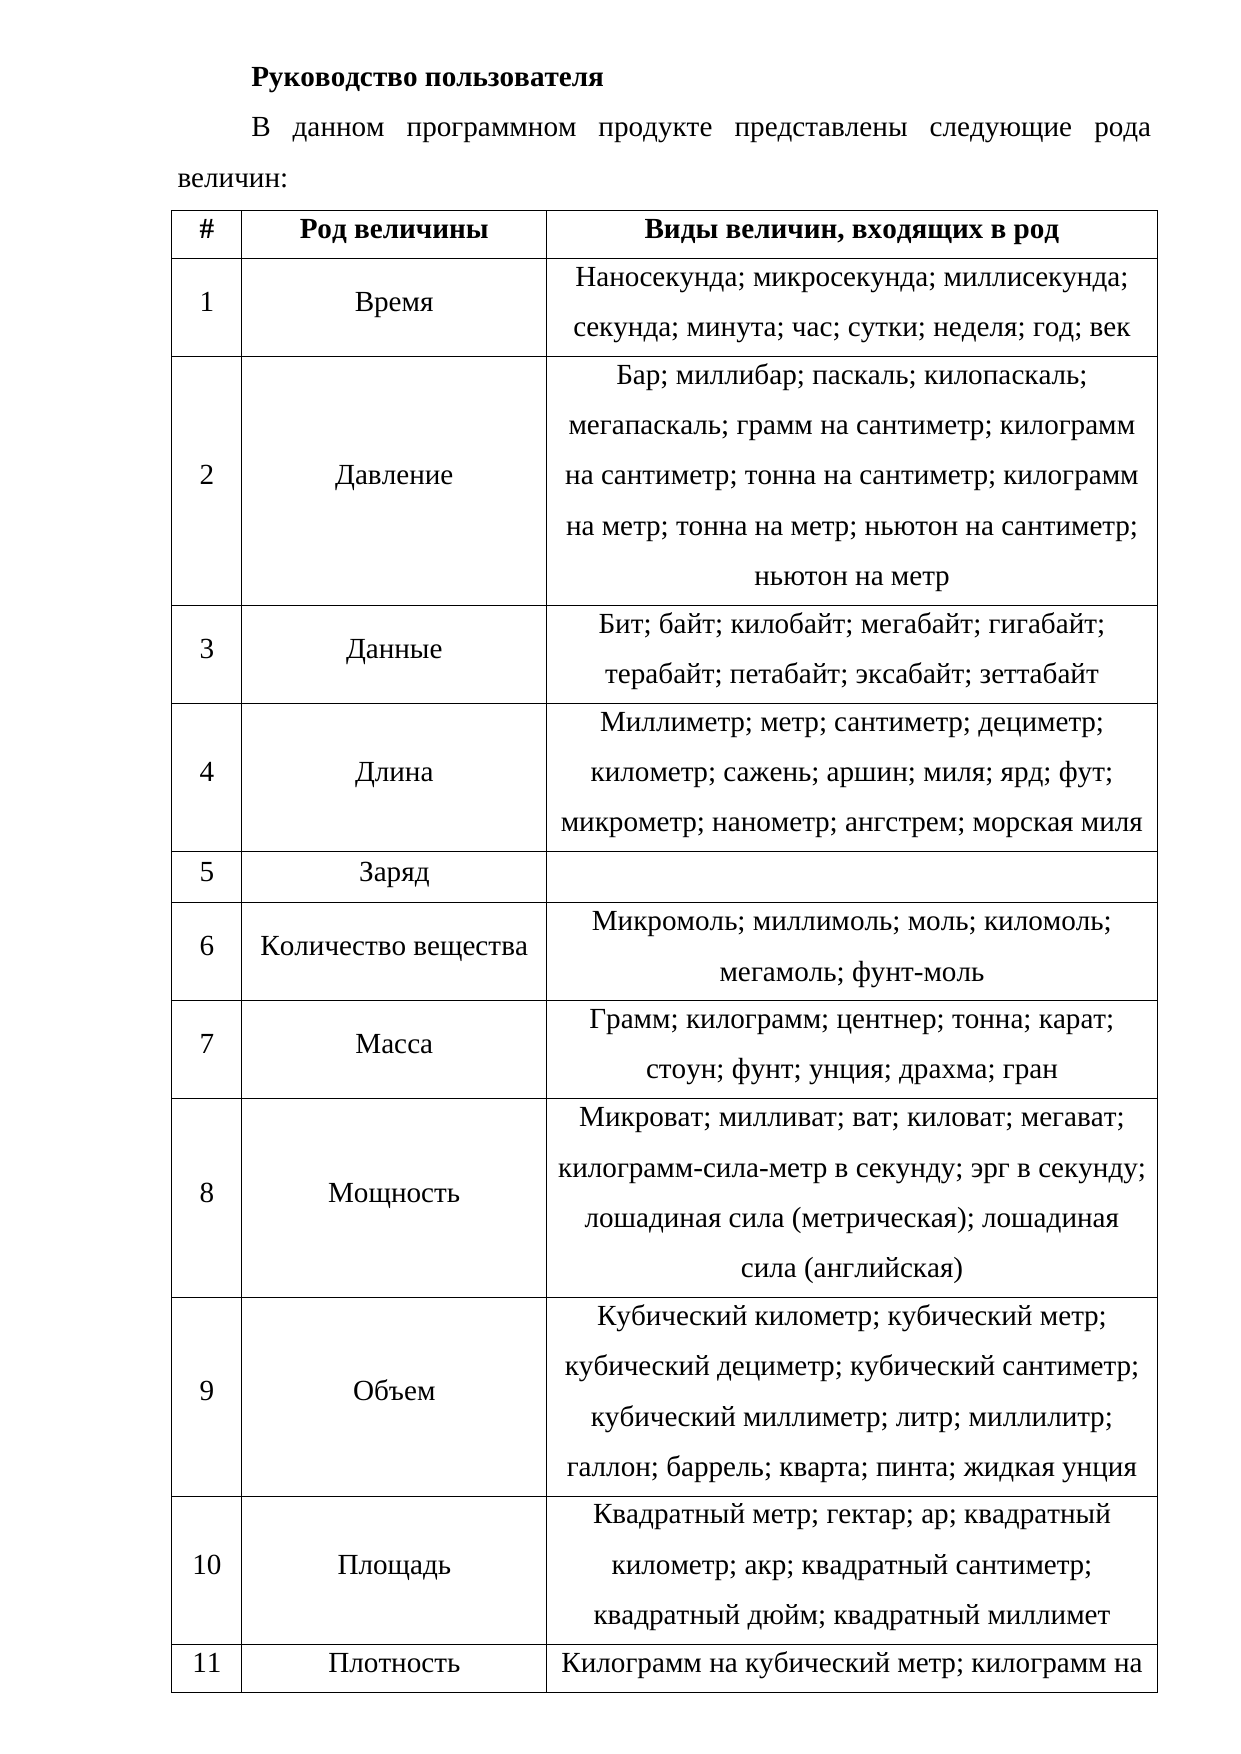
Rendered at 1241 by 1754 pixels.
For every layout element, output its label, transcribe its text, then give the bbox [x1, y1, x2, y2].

table_cell 1 [172, 259, 241, 356]
table_cell [547, 852, 1157, 902]
table_cell Квадратный метр; гектар; ар; квадратный километр; акр; квадратный сантиметр; квадратный дюйм; квадратный миллимет [547, 1497, 1157, 1644]
table_cell Микромоль; миллимоль; моль; киломоль; мегамоль; фунт-моль [547, 903, 1157, 1000]
table_cell 10 [172, 1497, 241, 1644]
table_cell Давление [242, 357, 546, 605]
table_cell 11 [172, 1645, 241, 1692]
table_cell 8 [172, 1099, 241, 1297]
table_cell Наносекунда; микросекунда; миллисекунда; секунда; минута; час; сутки; неделя; год; век [547, 259, 1157, 356]
table_cell 4 [172, 704, 241, 851]
table_cell Бар; миллибар; паскаль; килопаскаль; мегапаскаль; грамм на сантиметр; килограмм на сантиметр; тонна на сантиметр; килограмм на метр; тонна на метр; ньютон на сантиметр; ньютон на метр [547, 357, 1157, 605]
table_cell Количество вещества [242, 903, 546, 1000]
table_header # [172, 211, 241, 258]
table_header Виды величин, входящих в род [547, 211, 1157, 258]
table_cell Плотность [242, 1645, 546, 1692]
table_cell Площадь [242, 1497, 546, 1644]
table_cell Масса [242, 1001, 546, 1098]
table_cell 7 [172, 1001, 241, 1098]
table_cell Кубический километр; кубический метр; кубический дециметр; кубический сантиметр; кубический миллиметр; литр; миллилитр; галлон; баррель; кварта; пинта; жидкая унция [547, 1298, 1157, 1496]
table_cell Объем [242, 1298, 546, 1496]
table_cell Мощность [242, 1099, 546, 1297]
table_cell Грамм; килограмм; центнер; тонна; карат; стоун; фунт; унция; драхма; гран [547, 1001, 1157, 1098]
table_cell 9 [172, 1298, 241, 1496]
table_header Род величины [242, 211, 546, 258]
text Руководство пользователя [177, 59, 1152, 93]
table_cell Микроват; милливат; ват; киловат; мегават; килограмм-сила-метр в секунду; эрг в секунду; лошадиная сила (метрическая); лошадиная сила (английская) [547, 1099, 1157, 1297]
table_cell Время [242, 259, 546, 356]
table_cell Бит; байт; килобайт; мегабайт; гигабайт; терабайт; петабайт; эксабайт; зеттабайт [547, 606, 1157, 703]
table_cell Заряд [242, 852, 546, 902]
table_cell 3 [172, 606, 241, 703]
table_cell 5 [172, 852, 241, 902]
table_cell Миллиметр; метр; сантиметр; дециметр; километр; сажень; аршин; миля; ярд; фут; микрометр; нанометр; ангстрем; морская миля [547, 704, 1157, 851]
table_cell 6 [172, 903, 241, 1000]
table_cell 2 [172, 357, 241, 605]
text В данном программном продукте представлены следующие рода величин: [177, 109, 1152, 193]
table_cell Длина [242, 704, 546, 851]
table_cell Данные [242, 606, 546, 703]
